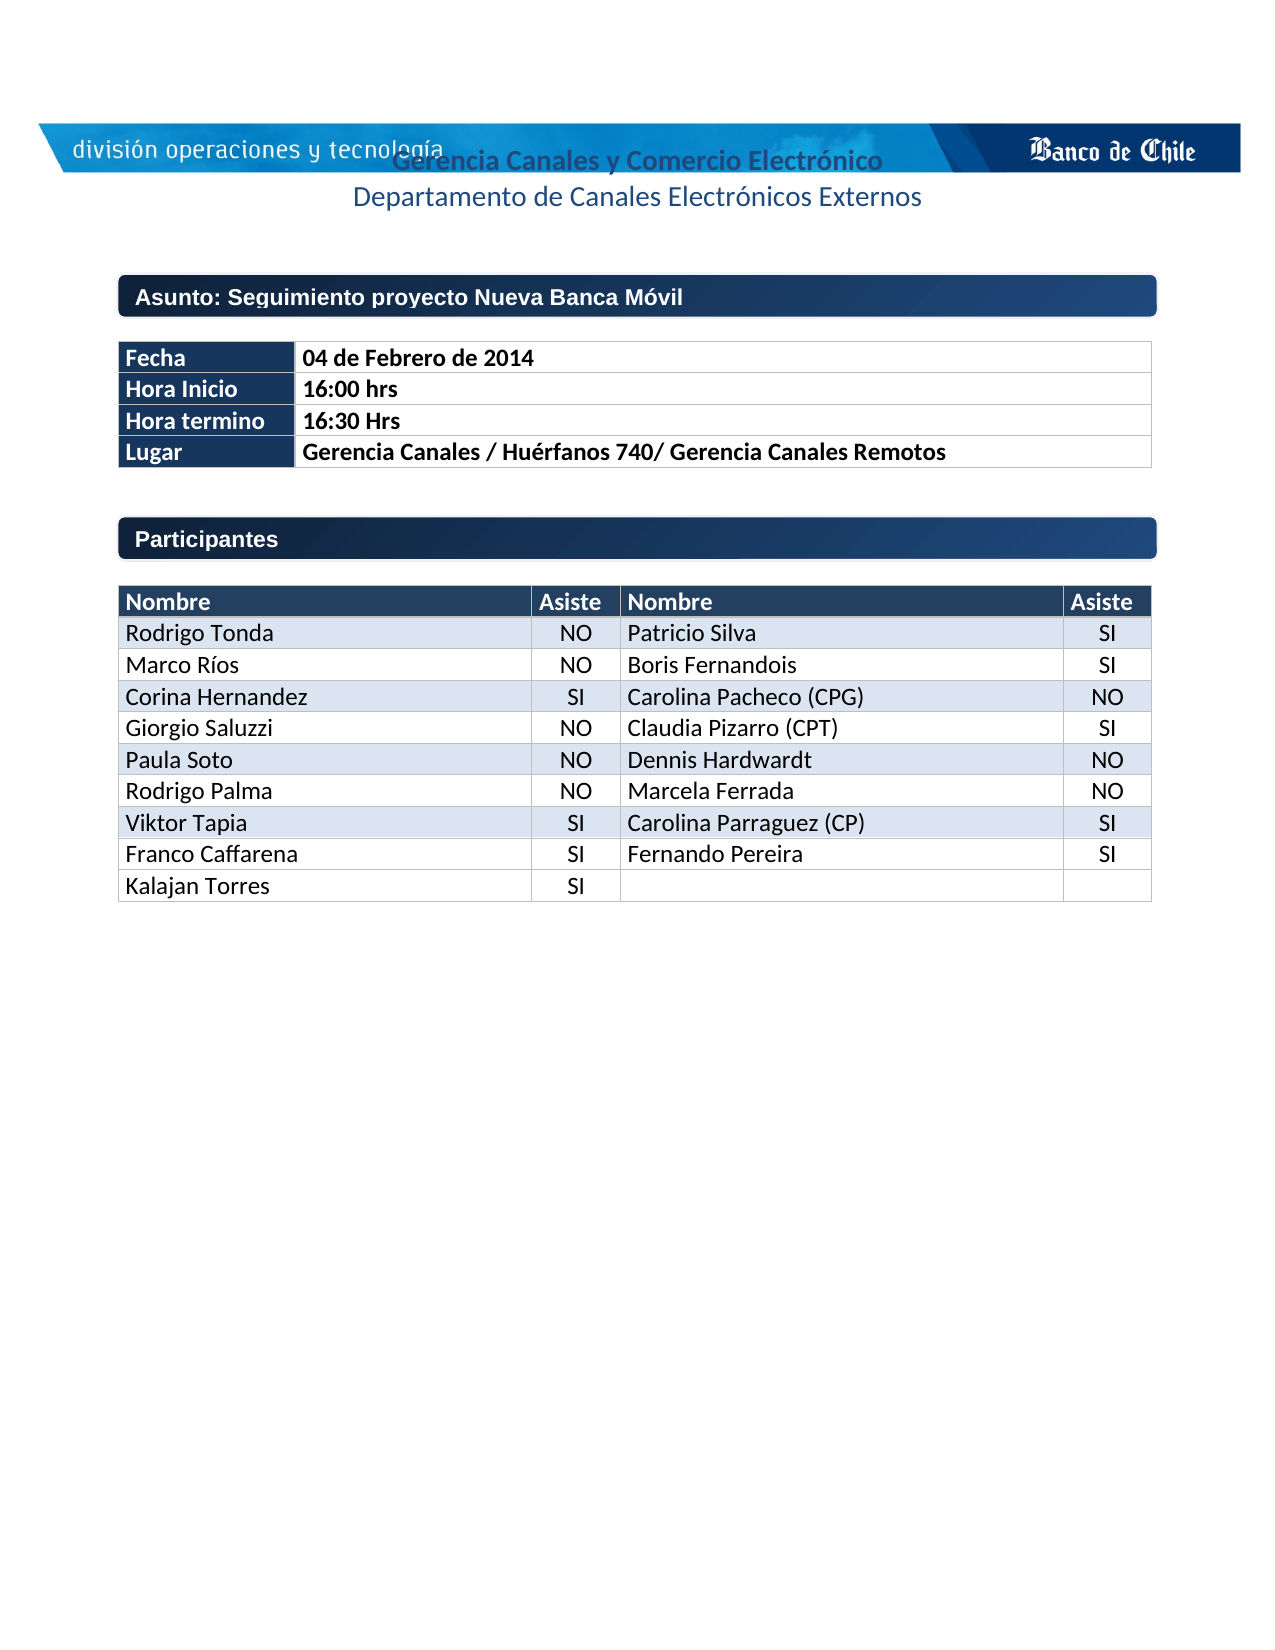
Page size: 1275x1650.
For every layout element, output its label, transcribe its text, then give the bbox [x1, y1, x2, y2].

table_cell NO [1064, 744, 1151, 774]
table_cell Hora termino [119, 405, 294, 435]
table_cell Paula Soto [119, 744, 531, 774]
table_cell Boris Fernandois [621, 649, 1063, 679]
table_header Asiste [532, 586, 620, 616]
table_cell NO [532, 712, 620, 743]
table_cell SI [1064, 839, 1151, 869]
text Gerencia Canales y Comercio Electrónico [118, 142, 1157, 178]
table_cell SI [1064, 807, 1151, 837]
table_cell NO [532, 775, 620, 806]
table_cell Carolina Pacheco (CPG) [621, 681, 1063, 711]
table_cell Corina Hernandez [119, 681, 531, 711]
table_cell Hora Inicio [119, 373, 294, 404]
table_cell SI [532, 681, 620, 711]
table_cell Rodrigo Tonda [119, 618, 531, 648]
table_cell Lugar [119, 436, 294, 467]
table_cell Marcela Ferrada [621, 775, 1063, 806]
table_header Nombre [119, 586, 531, 616]
table_cell Fernando Pereira [621, 839, 1063, 869]
table_cell Carolina Parraguez (CP) [621, 807, 1063, 837]
table_cell 16:00 hrs [296, 373, 1151, 404]
table_cell SI [1064, 649, 1151, 679]
table_cell NO [1064, 681, 1151, 711]
table_cell Franco Caffarena [119, 839, 531, 869]
table_cell Gerencia Canales / Huérfanos 740/ Gerencia Canales Remotos [296, 436, 1151, 467]
table_header Nombre [621, 586, 1063, 616]
table_cell SI [532, 839, 620, 869]
table_cell SI [532, 870, 620, 901]
table_cell Claudia Pizarro (CPT) [621, 712, 1063, 743]
table_cell Viktor Tapia [119, 807, 531, 837]
table_cell SI [1064, 712, 1151, 743]
table_cell Dennis Hardwardt [621, 744, 1063, 774]
table_cell Kalajan Torres [119, 870, 531, 901]
table_cell NO [532, 649, 620, 679]
table_cell NO [532, 618, 620, 648]
table_cell SI [1064, 618, 1151, 648]
table_cell NO [1064, 775, 1151, 806]
table_cell 16:30 Hrs [296, 405, 1151, 435]
picture [0, 59, 1275, 239]
table_cell Marco Ríos [119, 649, 531, 679]
table_header 04 de Febrero de 2014 [296, 342, 1151, 372]
table_cell [621, 870, 1063, 901]
table_cell NO [532, 744, 620, 774]
table_header Fecha [119, 342, 294, 372]
table_cell Patricio Silva [621, 618, 1063, 648]
table_cell Rodrigo Palma [119, 775, 531, 806]
table_header Asiste [1064, 586, 1151, 616]
text Departamento de Canales Electrónicos Externos [118, 178, 1157, 213]
table_cell Giorgio Saluzzi [119, 712, 531, 743]
table_cell [1064, 870, 1151, 901]
table_cell SI [532, 807, 620, 837]
